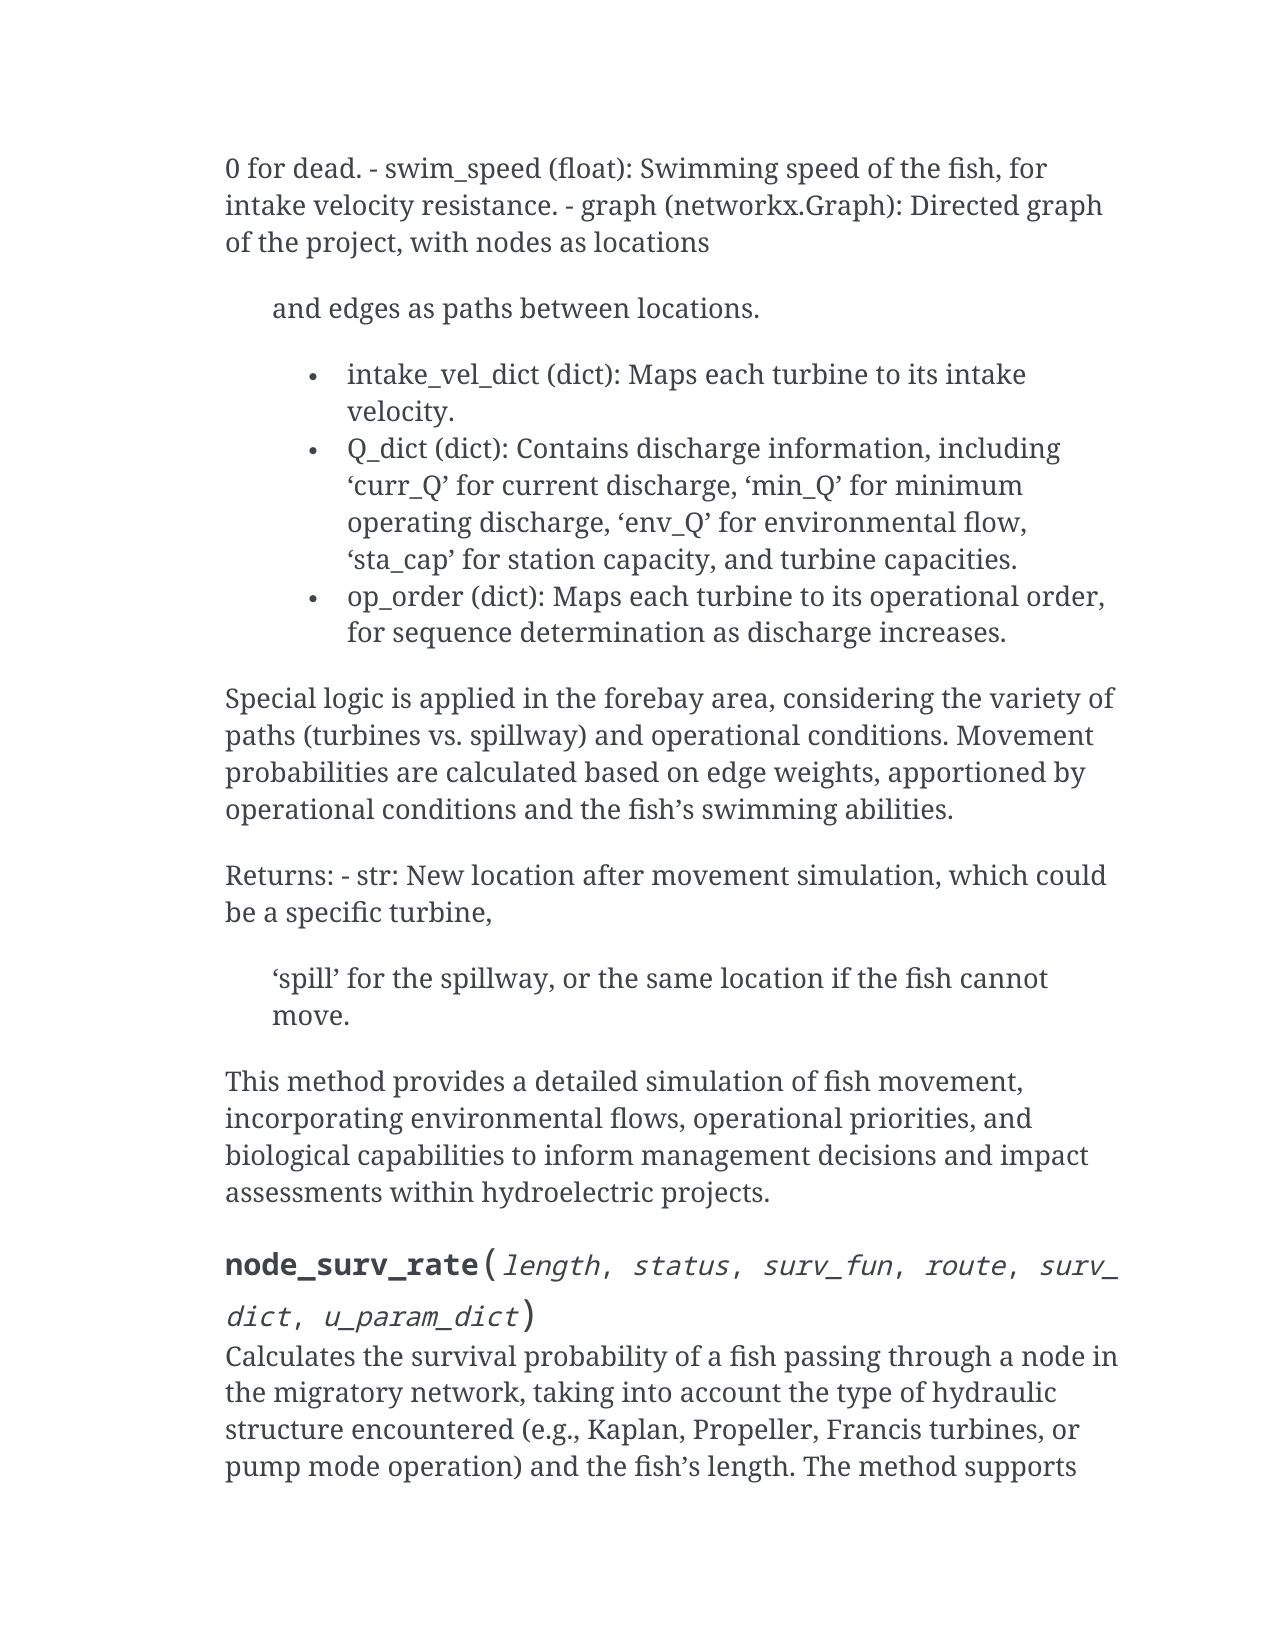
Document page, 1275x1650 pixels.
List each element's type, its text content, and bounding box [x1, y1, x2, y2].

text ‘spill’ for the spillway, or the same location if the fish cannot move. [272, 959, 1125, 1033]
list op_order (dict): Maps each turbine to its operational order, for sequence determination as discharge increases. [309, 577, 1125, 651]
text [225, 150, 1125, 261]
list intake_vel_dict (dict): Maps each turbine to its intake velocity. [309, 356, 1125, 429]
text and edges as paths between locations. [272, 290, 1125, 327]
text Special logic is applied in the forebay area, considering the variety of paths (turbines vs. spillway) and operational conditions. Movement probabilities are calculated based on edge weights, apportioned by operational conditions and the fish’s swimming abilities. [225, 680, 1125, 827]
text node_surv_rate(length, status, surv_fun, route, surv_dict, u_param_dict) [225, 1235, 1125, 1337]
text Returns: - str: New location after movement simulation, which could be a specific turbine, [225, 857, 1125, 930]
list Q_dict (dict): Contains discharge information, including ‘curr_Q’ for current discharge, ‘min_Q’ for minimum operating discharge, ‘env_Q’ for environmental flow, ‘sta_cap’ for station capacity, and turbine capacities. [309, 429, 1125, 577]
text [225, 1337, 1125, 1484]
text This method provides a detailed simulation of fish movement, incorporating environmental flows, operational priorities, and biological capabilities to inform management decisions and impact assessments within hydroelectric projects. [225, 1062, 1125, 1210]
